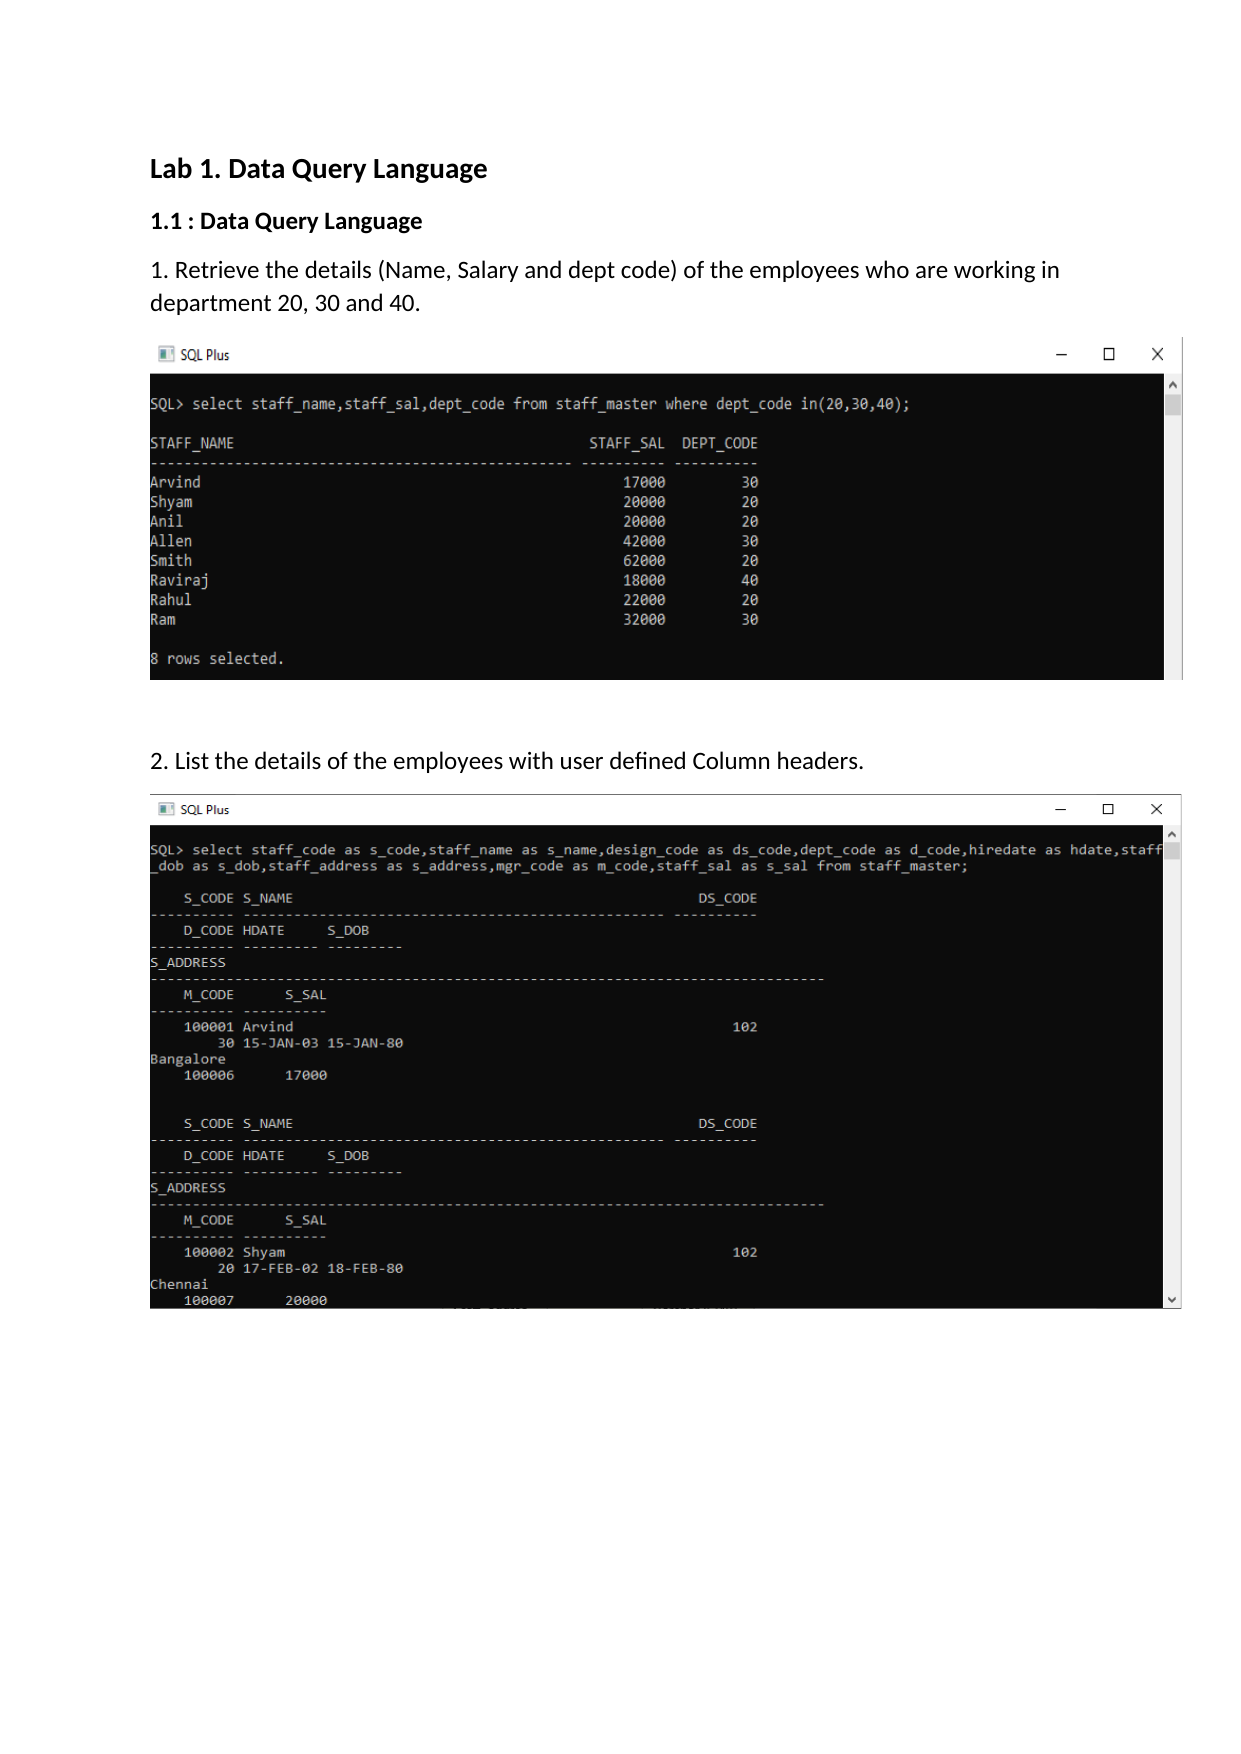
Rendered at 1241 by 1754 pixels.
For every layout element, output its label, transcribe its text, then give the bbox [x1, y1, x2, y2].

text 1. Retrieve the details (Name, Salary and dept code) of the employees who are working in department 20, 30 and 40. [150, 255, 1090, 318]
picture [150, 794, 1182, 1309]
text Lab 1. Data Query Language [150, 150, 1090, 186]
list : Data Query Language [150, 205, 1090, 236]
text 2. List the details of the employees with user defined Column headers. [150, 745, 1090, 776]
picture [150, 337, 1183, 680]
